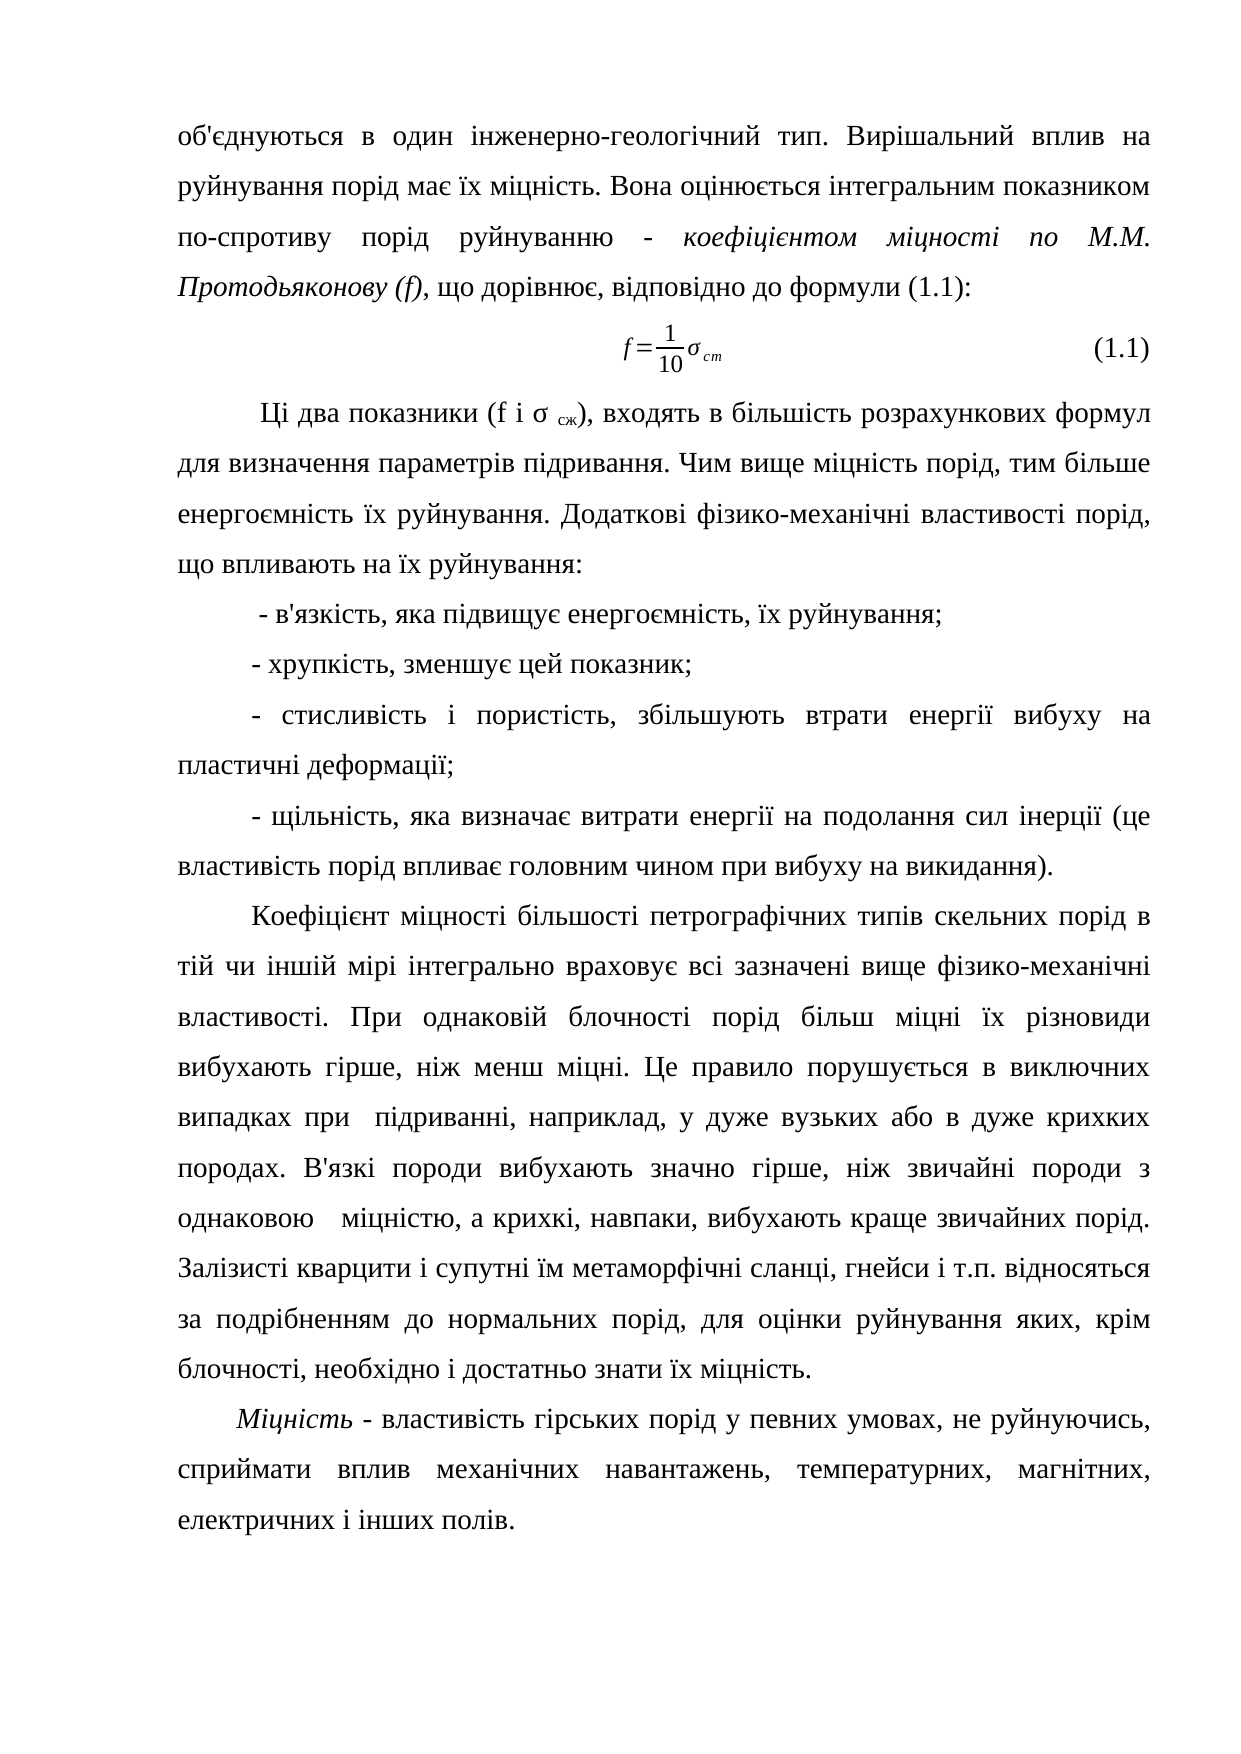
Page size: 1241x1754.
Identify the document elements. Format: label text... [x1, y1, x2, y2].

text (1.1) [546, 319, 1152, 378]
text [177, 118, 1152, 303]
text Міцність - властивість гірських порід у певних умовах, не руйнуючись, сприймати вплив механічних навантажень, температурних, магнітних, електричних і інших полів. [177, 1401, 1152, 1536]
text - стисливість і пористість, збільшують втрати енергії вибуху на пластичні деформації; [177, 697, 1152, 781]
text - в'язкість, яка підвищує енергоємність, їх руйнування; [177, 596, 1152, 630]
text Коефіцієнт міцності більшості петрографічних типів скельних порід в тій чи іншій мірі інтегрально враховує всі зазначені вище фізико-механічні властивості. При однаковій блочності порід більш міцні їх різновиди вибухають гірше, ніж менш міцні. Це правило порушується в виключних випадках при підриванні, наприклад, у дуже вузьких або в дуже крихких породах. В'язкі породи вибухають значно гірше, ніж звичайні породи з однаковою міцністю, а крихкі, навпаки, вибухають краще звичайних порід. Залізисті кварцити і супутні їм метаморфічні сланці, гнейси і т.п. відносяться за подрібненням до нормальних порід, для оцінки руйнування яких, крім блочності, необхідно і достатньо знати їх міцність. [177, 898, 1152, 1384]
text - щільність, яка визначає витрати енергії на подолання сил інерції (це властивість порід впливає головним чином при вибуху на викидання). [177, 798, 1152, 881]
text Ці два показники (f і σ сж), входять в більшість розрахункових формул для визначення параметрів підривання. Чим вище міцність порід, тим більше енергоємність їх руйнування. Додаткові фізико-механічні властивості порід, що впливають на їх руйнування: [177, 395, 1152, 579]
text - хрупкість, зменшує цей показник; [177, 647, 1152, 680]
